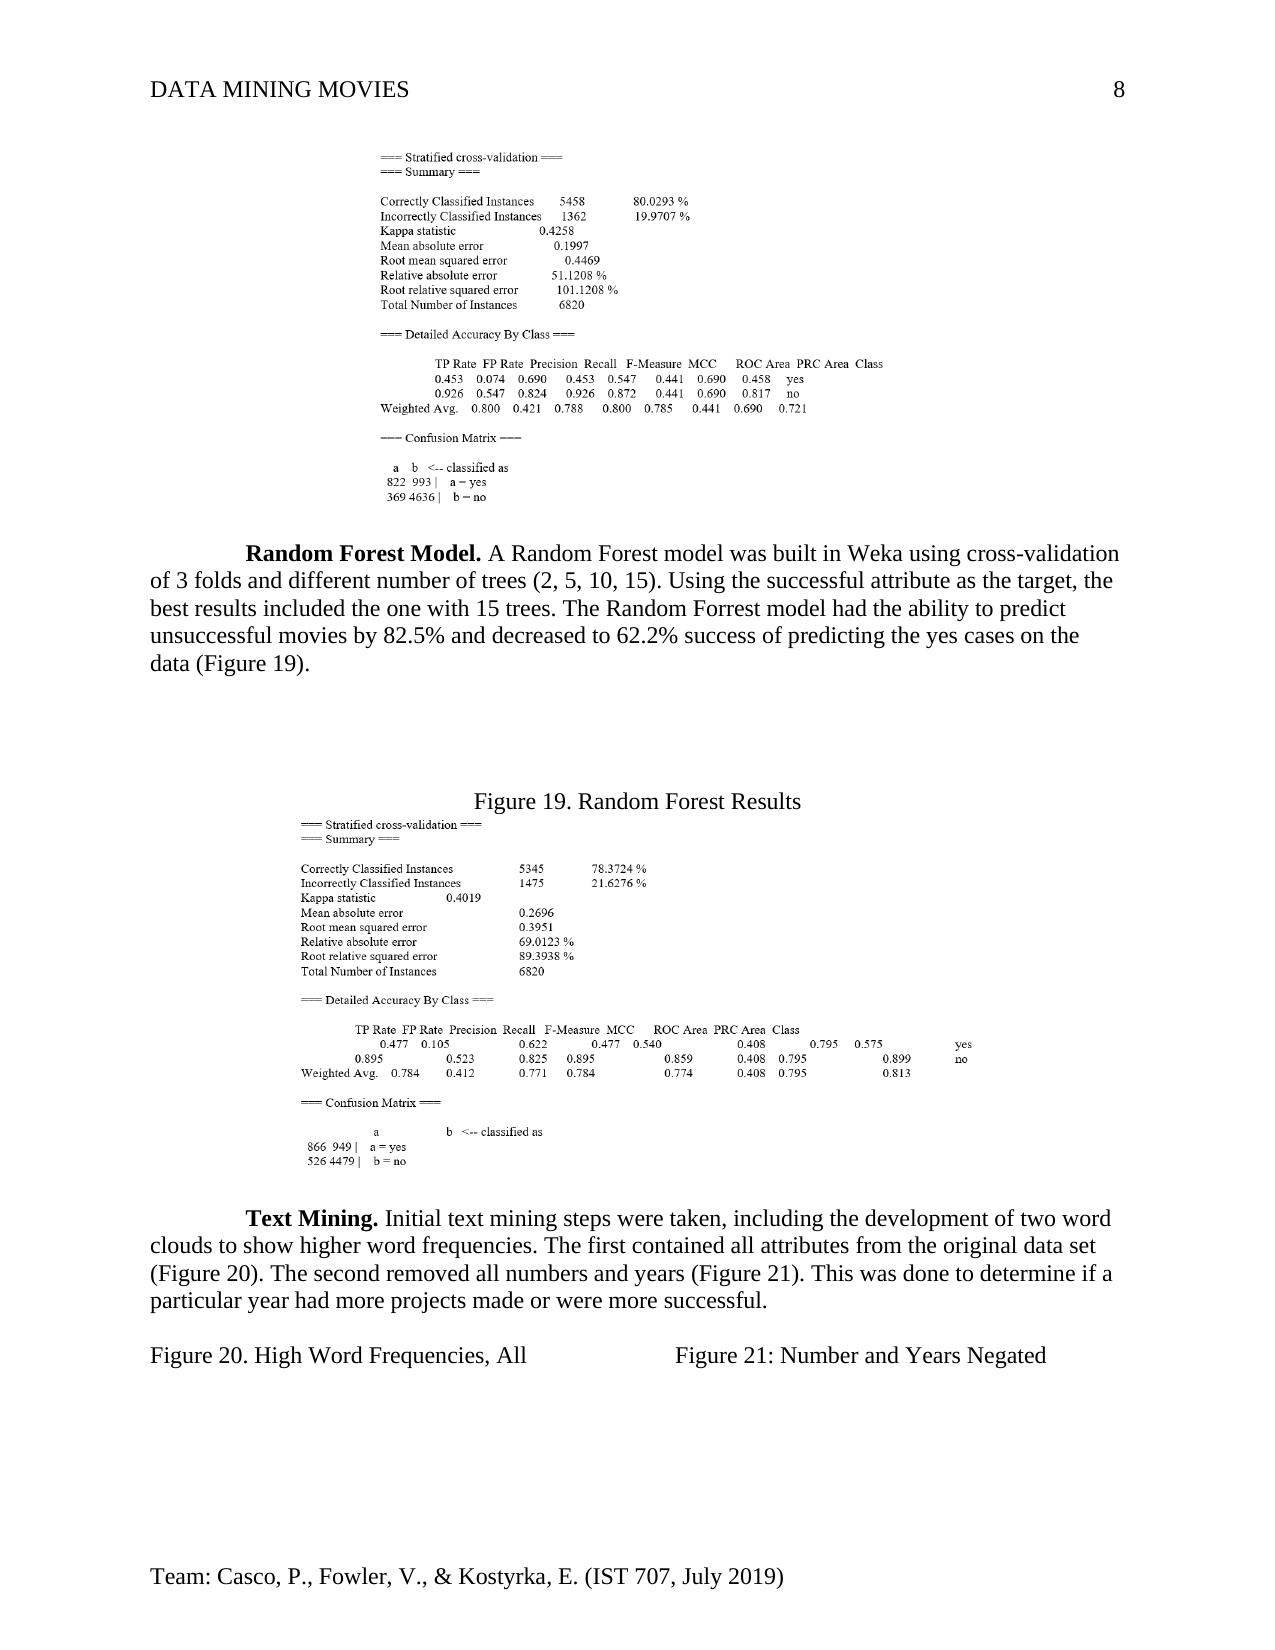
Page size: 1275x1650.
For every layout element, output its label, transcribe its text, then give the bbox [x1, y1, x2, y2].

text Random Forest Model. A Random Forest model was built in Weka using cross-validation of 3 folds and different number of trees (2, 5, 10, 15). Using the successful attribute as the target, the best results included the one with 15 trees. The Random Forrest model had the ability to predict unsuccessful movies by 82.5% and decreased to 62.2% success of predicting the yes cases on the data (Figure 19). [150, 539, 1125, 677]
text Figure 19. Random Forest Results [150, 787, 1125, 815]
text Text Mining. Initial text mining steps were taken, including the development of two word clouds to show higher word frequencies. The first contained all attributes from the original data set (Figure 20). The second removed all numbers and years (Figure 21). This was done to determine if a particular year had more projects made or were more successful. [150, 1203, 1125, 1314]
picture [374, 150, 901, 510]
picture [293, 814, 982, 1175]
text Figure 20. High Word Frequencies, All Figure 21: Number and Years Negated [150, 1342, 1125, 1369]
